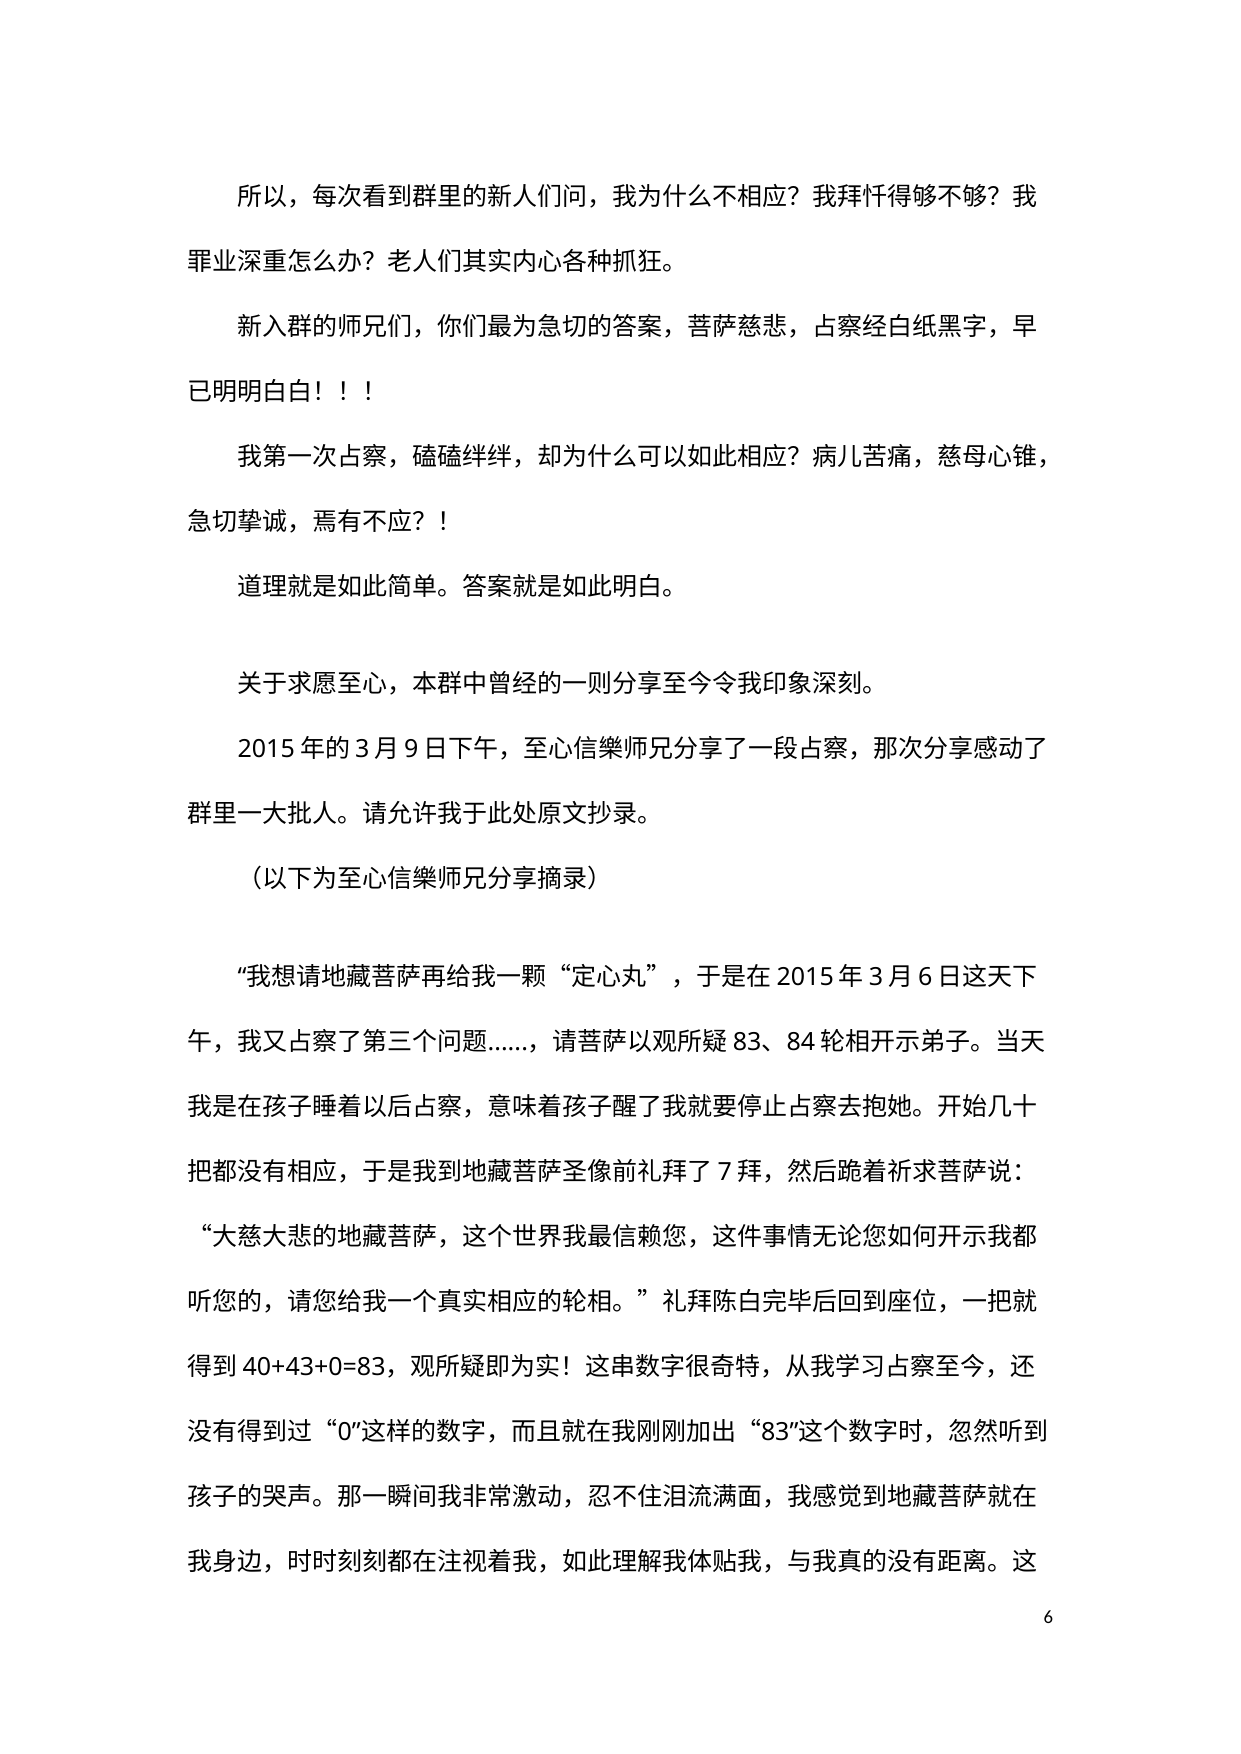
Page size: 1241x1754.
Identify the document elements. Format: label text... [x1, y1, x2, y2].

text 关于求愿至心，本群中曾经的一则分享至今令我印象深刻。 [187, 649, 1053, 714]
text 我第一次占察，磕磕绊绊，却为什么可以如此相应？病儿苦痛，慈母心锥，急切挚诚，焉有不应？！ [187, 422, 1053, 552]
text （以下为至心信樂师兄分享摘录） [187, 844, 1053, 909]
text 新入群的师兄们，你们最为急切的答案，菩萨慈悲，占察经白纸黑字，早已明明白白！！！ [187, 292, 1053, 422]
text 2015年的3月9日下午，至心信樂师兄分享了一段占察，那次分享感动了群里一大批人。请允许我于此处原文抄录。 [187, 714, 1053, 844]
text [187, 942, 1053, 1592]
text 所以，每次看到群里的新人们问，我为什么不相应？我拜忏得够不够？我罪业深重怎么办？老人们其实内心各种抓狂。 [187, 162, 1053, 292]
text 道理就是如此简单。答案就是如此明白。 [187, 552, 1053, 617]
